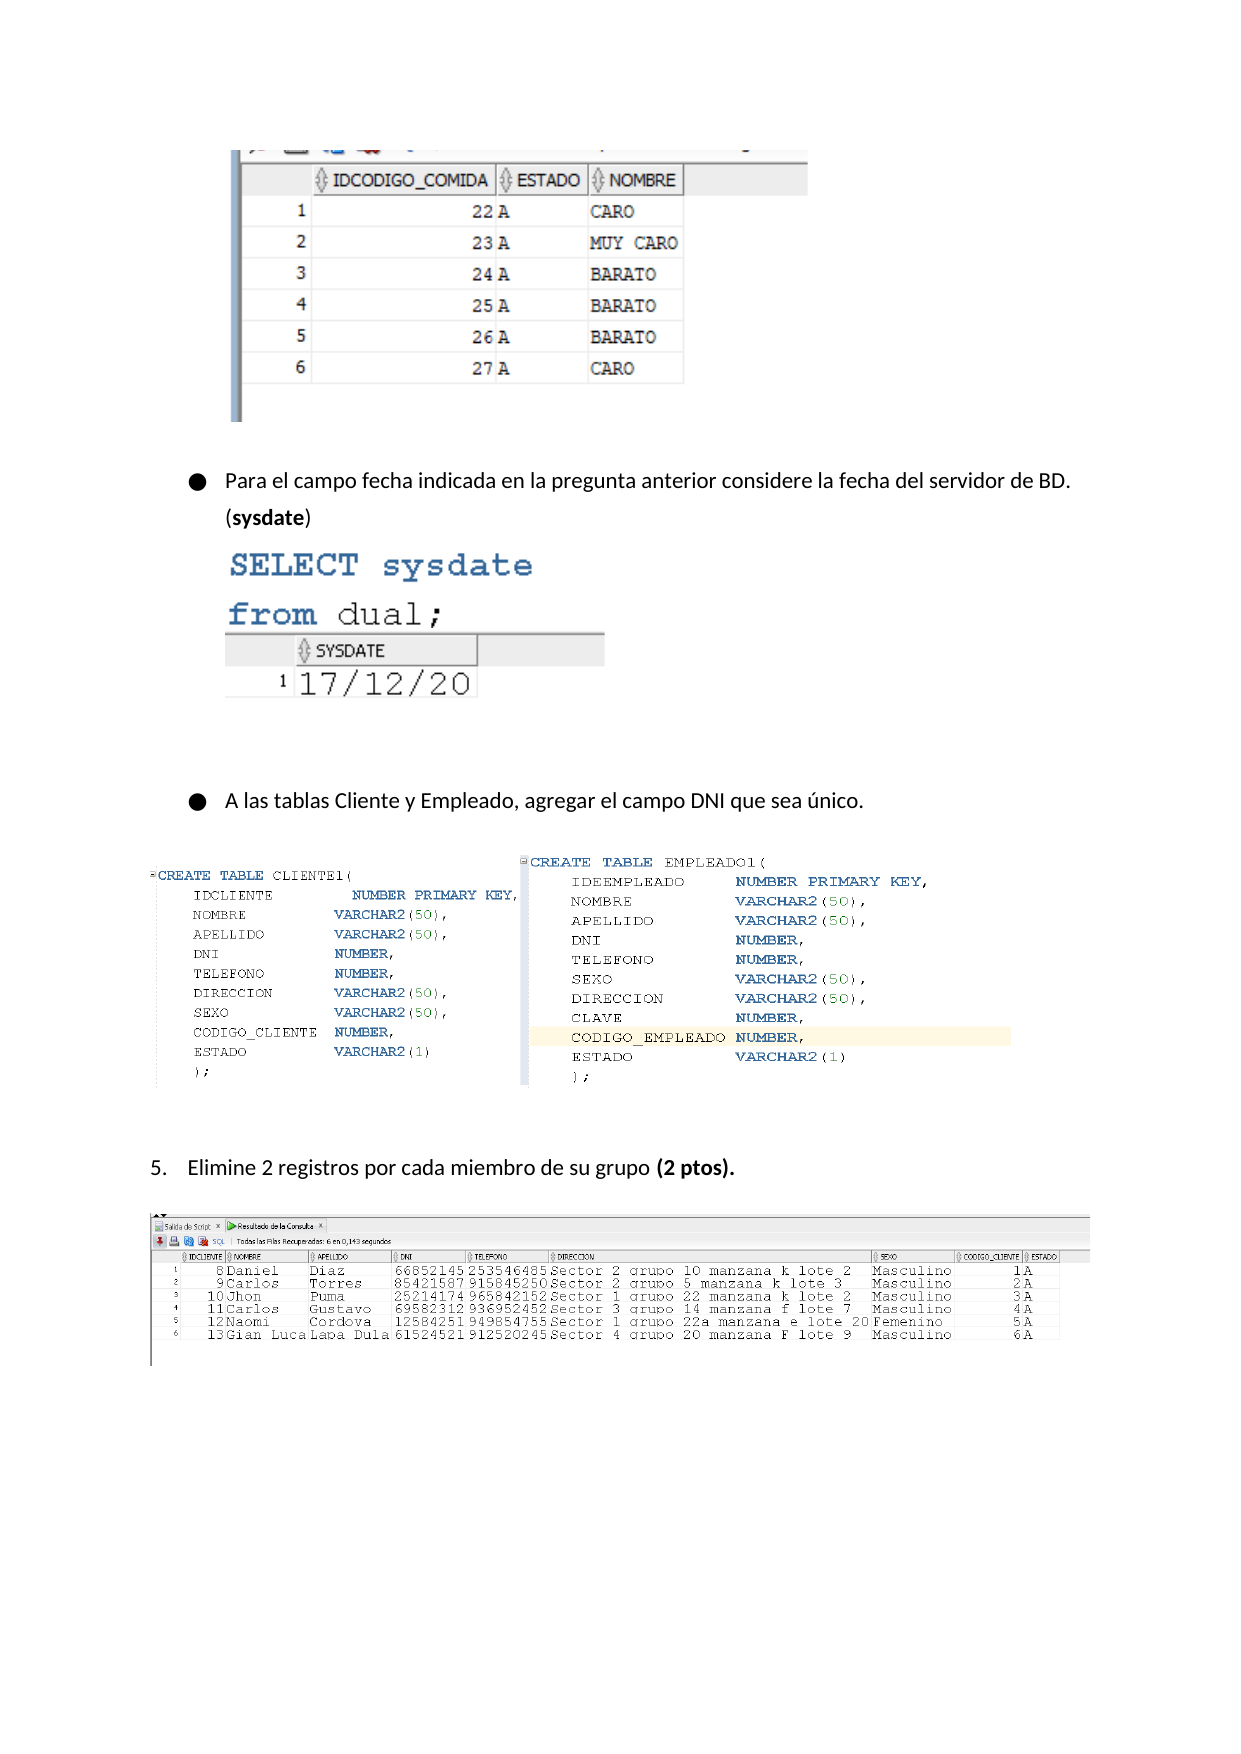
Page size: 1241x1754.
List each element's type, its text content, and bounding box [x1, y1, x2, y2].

list Elimine 2 registros por cada miembro de su grupo (2 ptos). [150, 1153, 1090, 1181]
picture [225, 629, 605, 742]
picture [150, 855, 1011, 1088]
picture [150, 1213, 1091, 1366]
list A las tablas Cliente y Empleado, agregar el campo DNI que sea único. [187, 774, 1090, 821]
list Para el campo fecha indicada en la pregunta anterior considere la fecha del servidor de BD. (sysdate) [187, 454, 1090, 531]
picture [225, 533, 596, 628]
picture [225, 150, 808, 422]
